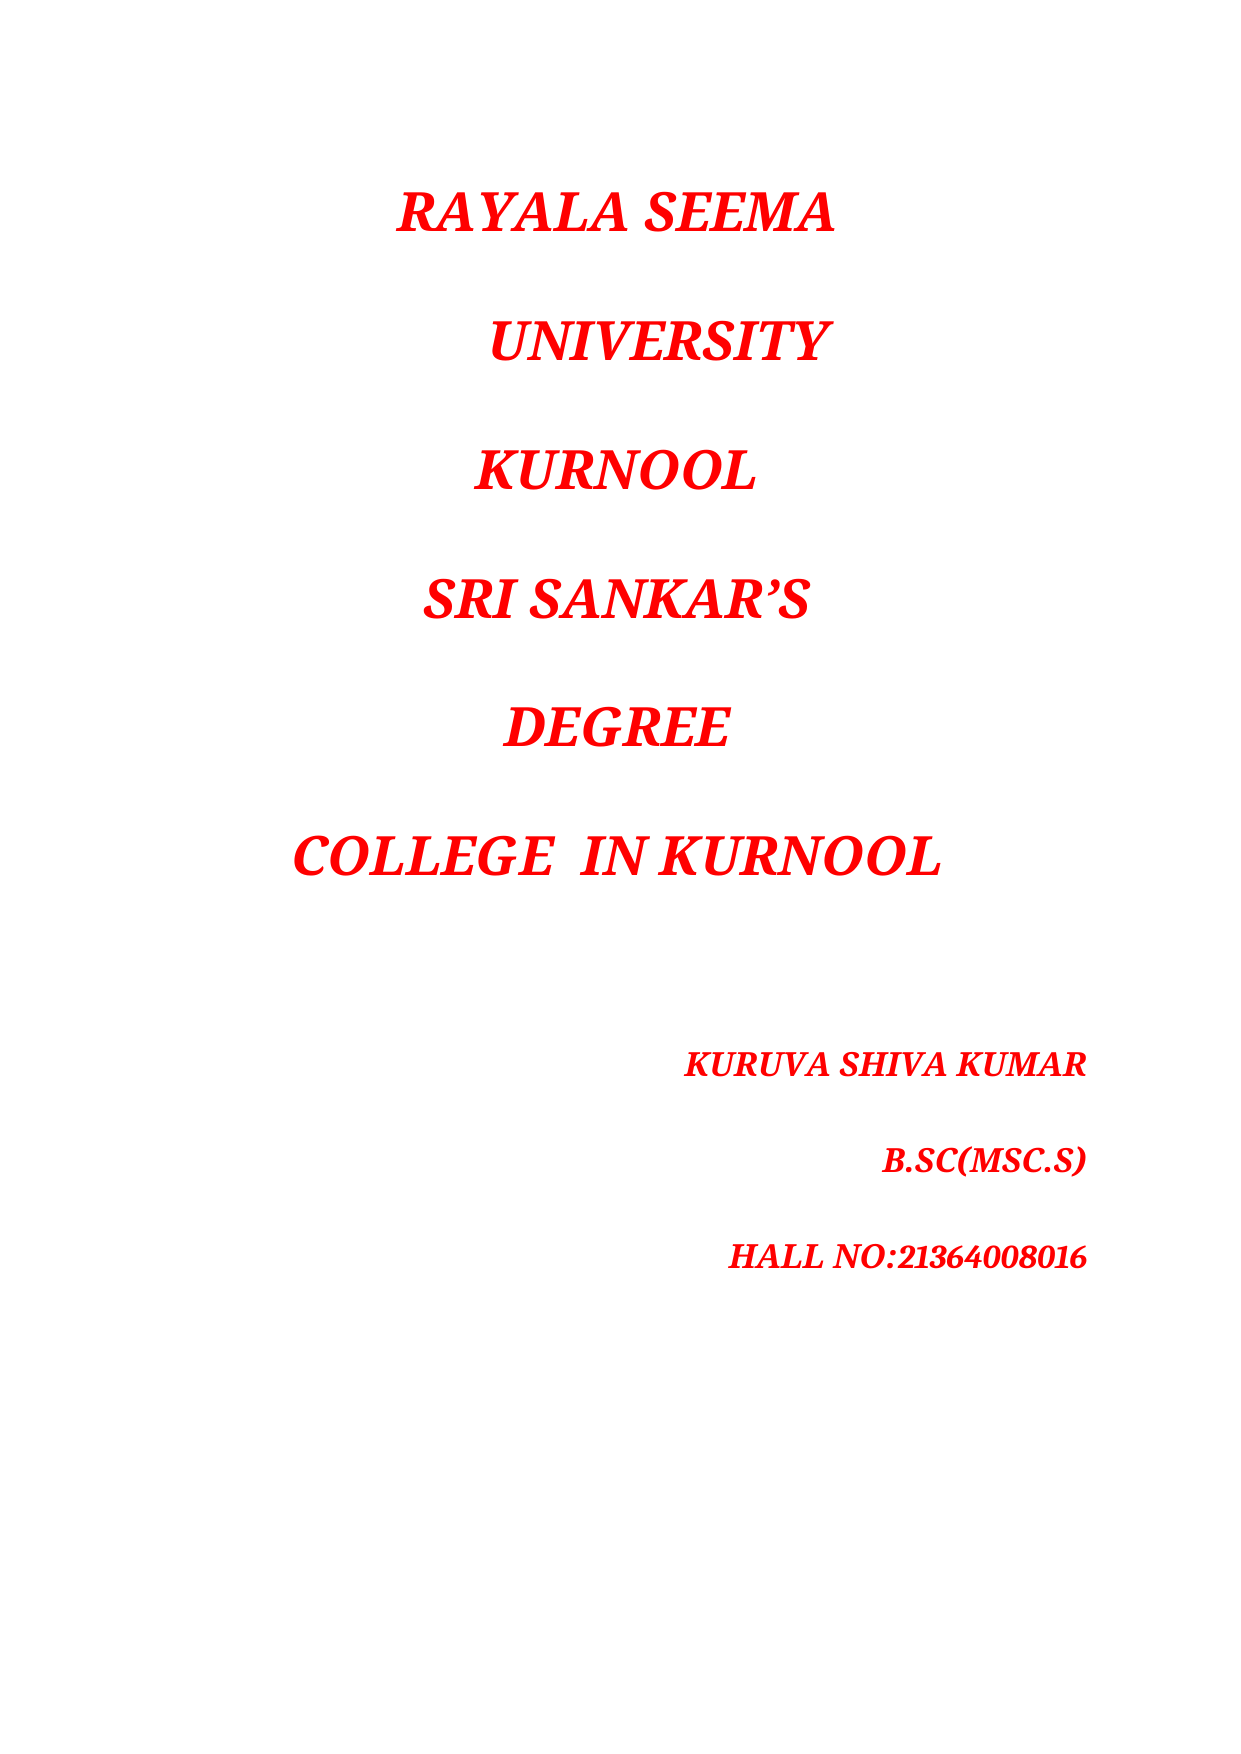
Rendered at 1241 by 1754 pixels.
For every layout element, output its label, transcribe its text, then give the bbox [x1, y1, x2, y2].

text RAYALA SEEMA [150, 162, 1090, 259]
text B.SC(MSC.S) [150, 1127, 1090, 1192]
text SRI SANKAR’S [150, 548, 1090, 646]
text DEGREE [150, 677, 1090, 774]
text HALL NO:21364008016 [150, 1223, 1090, 1288]
text KURUVA SHIVA KUMAR [150, 1031, 1090, 1096]
text UNIVERSITY [150, 291, 1090, 388]
text KURNOOL [150, 419, 1090, 517]
text COLLEGE IN KURNOOL [150, 806, 1090, 903]
